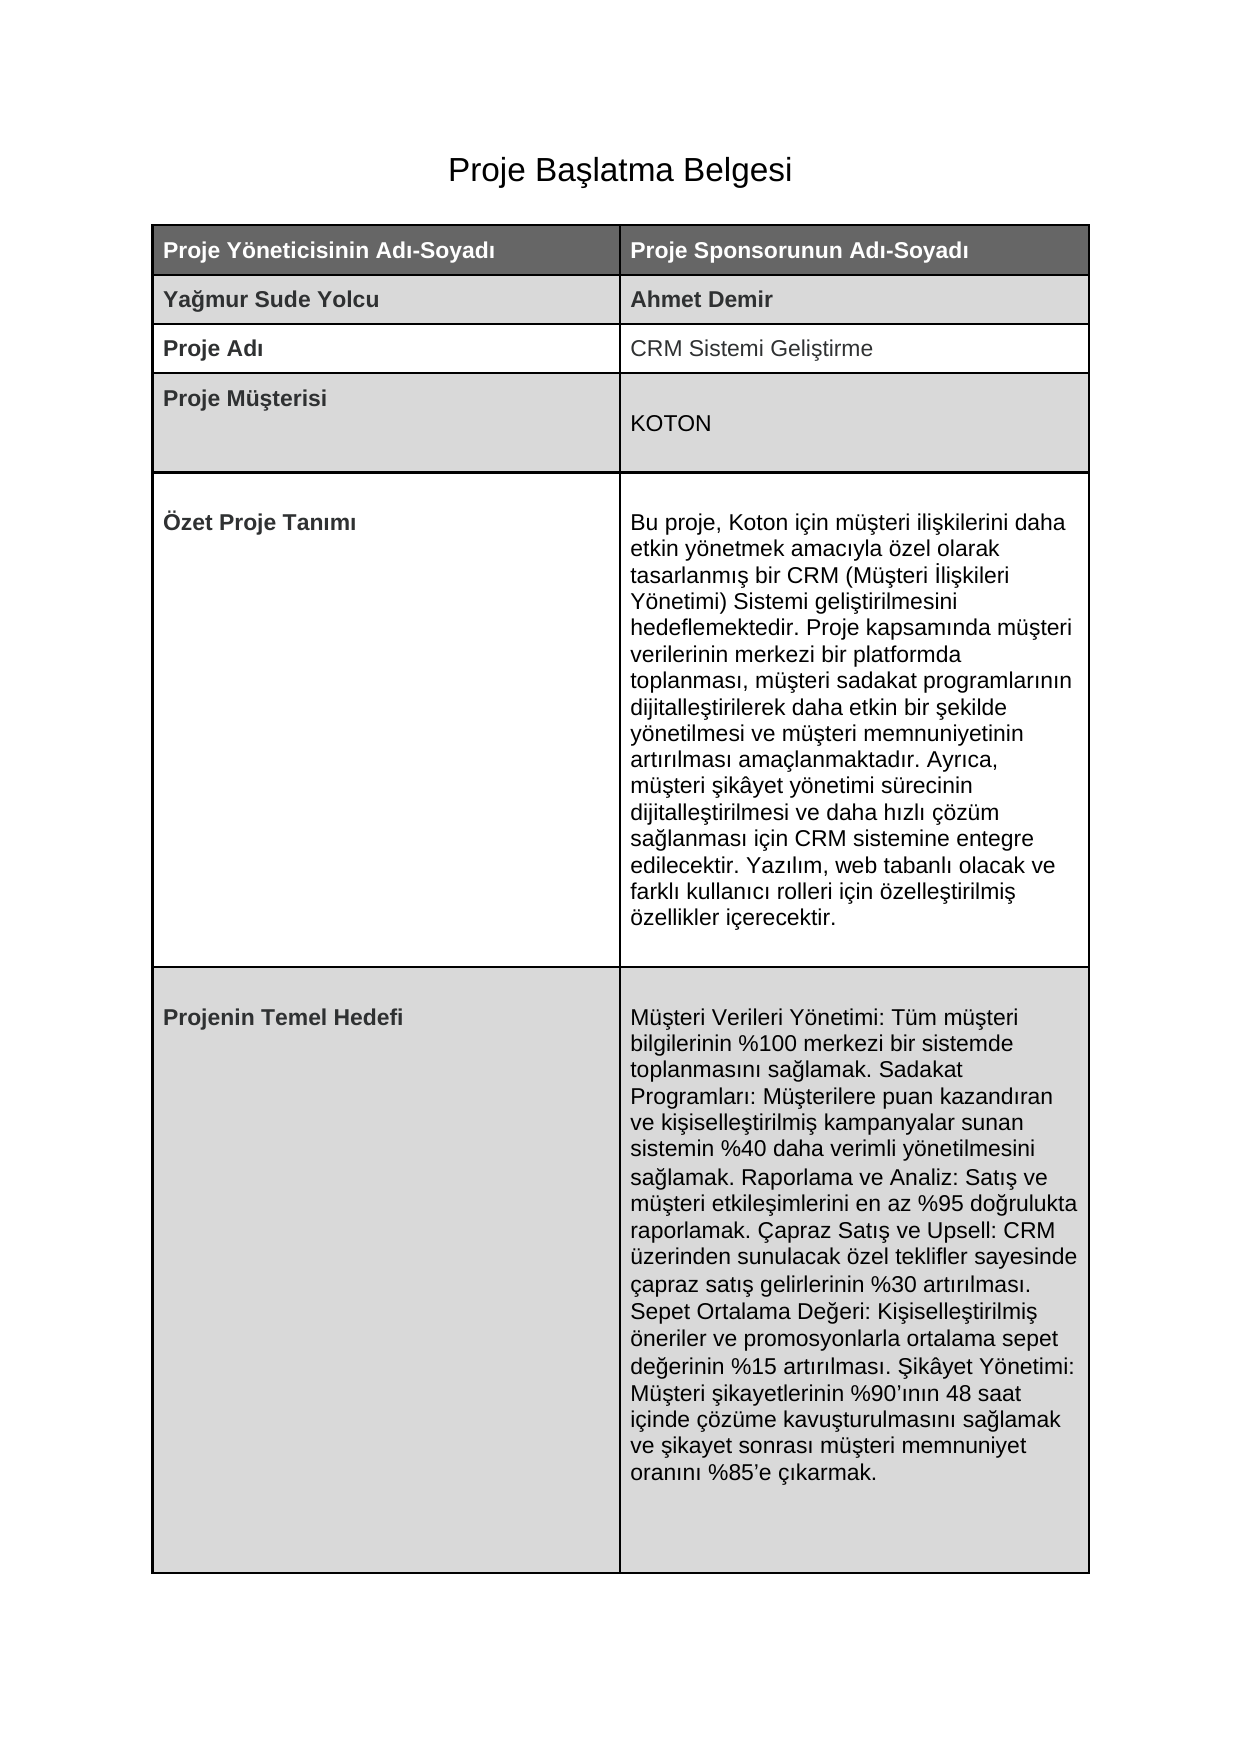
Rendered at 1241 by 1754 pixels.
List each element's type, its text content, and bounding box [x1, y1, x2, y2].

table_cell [621, 968, 1088, 1572]
table_cell KOTON [621, 374, 1088, 471]
table_cell Proje Adı [154, 325, 619, 372]
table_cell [154, 968, 619, 1572]
table_cell Bu proje, Koton için müşteri ilişkilerini daha etkin yönetmek amacıyla özel olarak tasarlanmış bir CRM (Müşteri İlişkileri Yönetimi) Sistemi geliştirilmesini hedeflemektedir. Proje kapsamında müşteri verilerinin merkezi bir platformda toplanması, müşteri sadakat programlarının dijitalleştirilerek daha etkin bir şekilde yönetilmesi ve müşteri memnuniyetinin artırılması amaçlanmaktadır. Ayrıca, müşteri şikâyet yönetimi sürecinin dijitalleştirilmesi ve daha hızlı çözüm sağlanması için CRM sistemine entegre edilecektir. Yazılım, web tabanlı olacak ve farklı kullanıcı rolleri için özelleştirilmiş özellikler içerecektir. [621, 474, 1088, 966]
text Proje Başlatma Belgesi [150, 150, 1090, 188]
table_cell Yağmur Sude Yolcu [154, 276, 619, 323]
table_cell Özet Proje Tanımı [154, 474, 619, 966]
table_cell Ahmet Demir [621, 276, 1088, 323]
table_header Proje Sponsorunun Adı-Soyadı [621, 226, 1088, 274]
table_cell Proje Müşterisi [154, 374, 619, 471]
table_header Proje Yöneticisinin Adı-Soyadı [154, 226, 619, 274]
table_cell CRM Sistemi Geliştirme [621, 325, 1088, 372]
